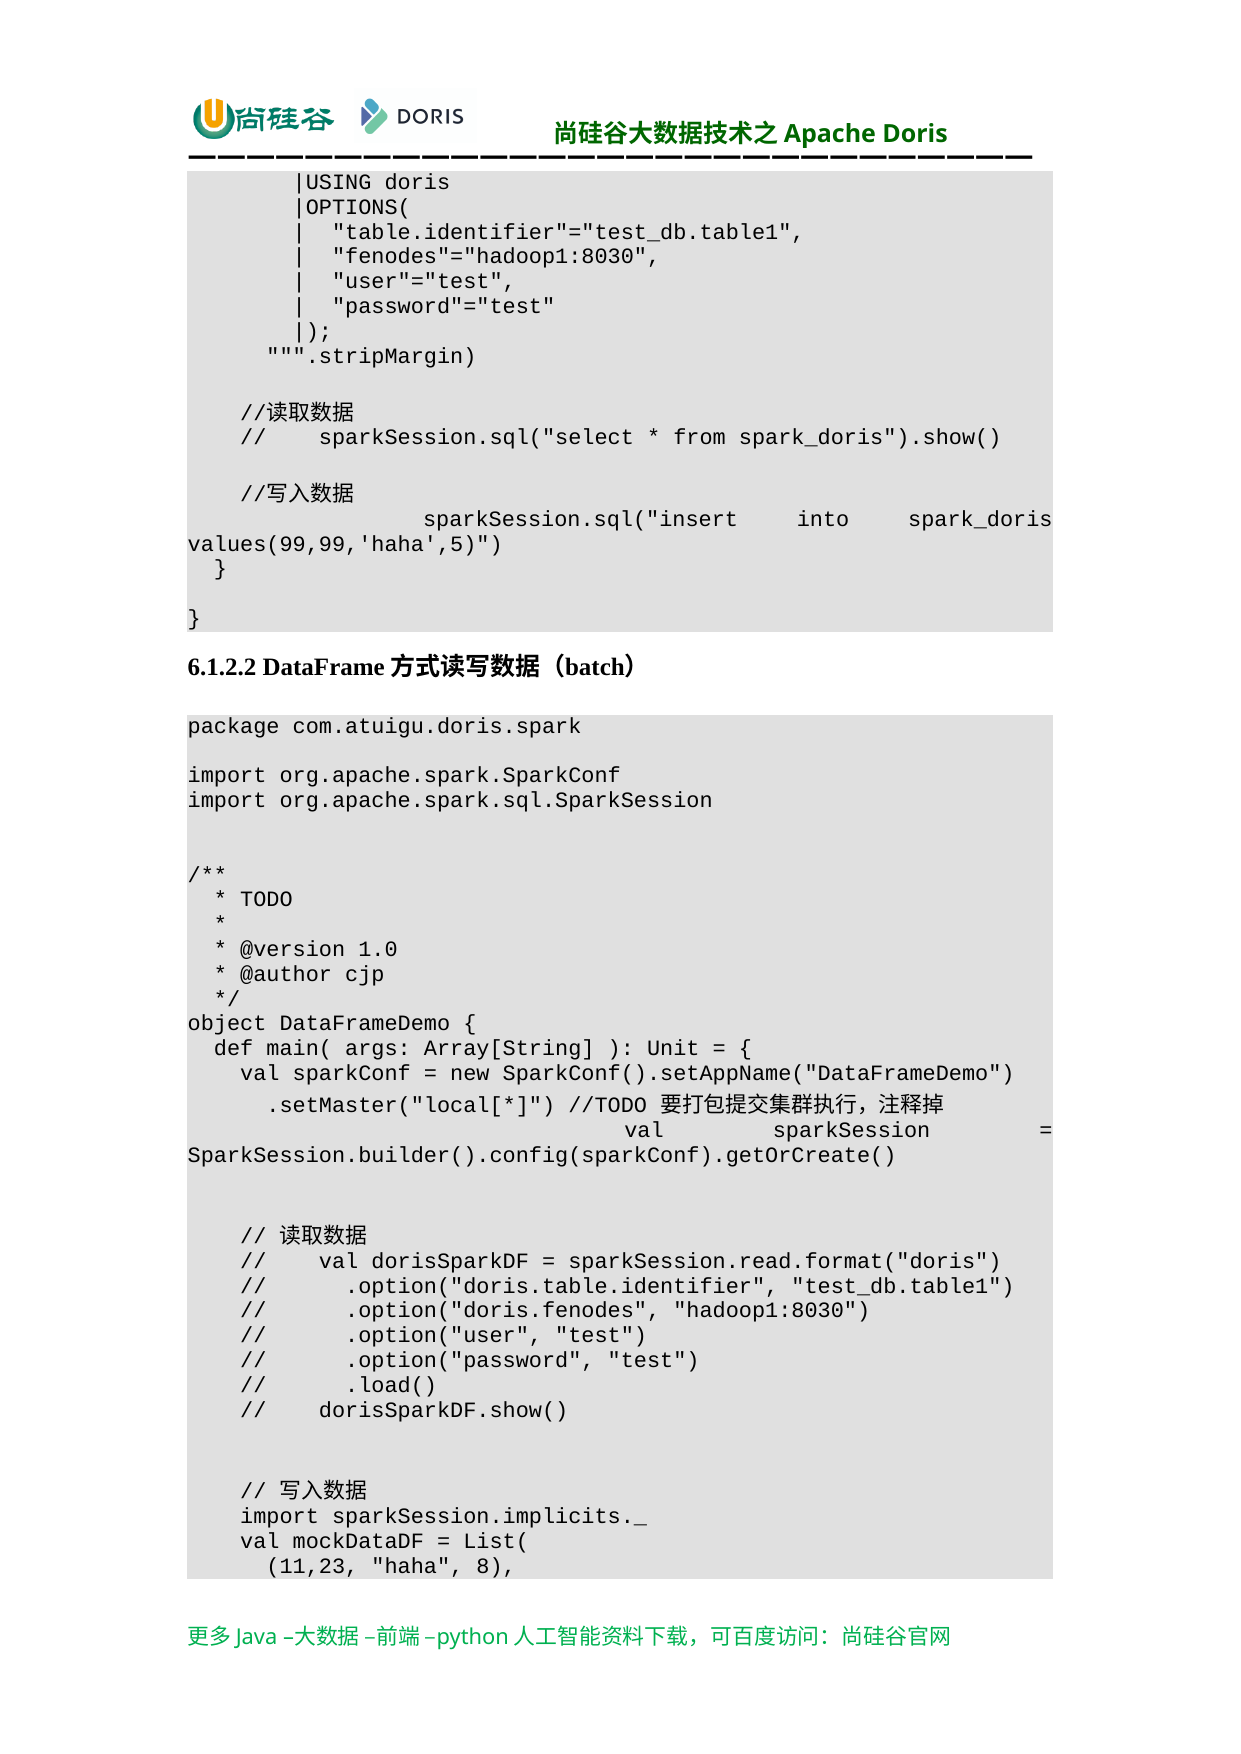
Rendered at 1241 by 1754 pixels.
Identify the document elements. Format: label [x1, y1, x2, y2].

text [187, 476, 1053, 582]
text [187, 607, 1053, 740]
picture [187, 94, 338, 143]
picture [353, 88, 477, 143]
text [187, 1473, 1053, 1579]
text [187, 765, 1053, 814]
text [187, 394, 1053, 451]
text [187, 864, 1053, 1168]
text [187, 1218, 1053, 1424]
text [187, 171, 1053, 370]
